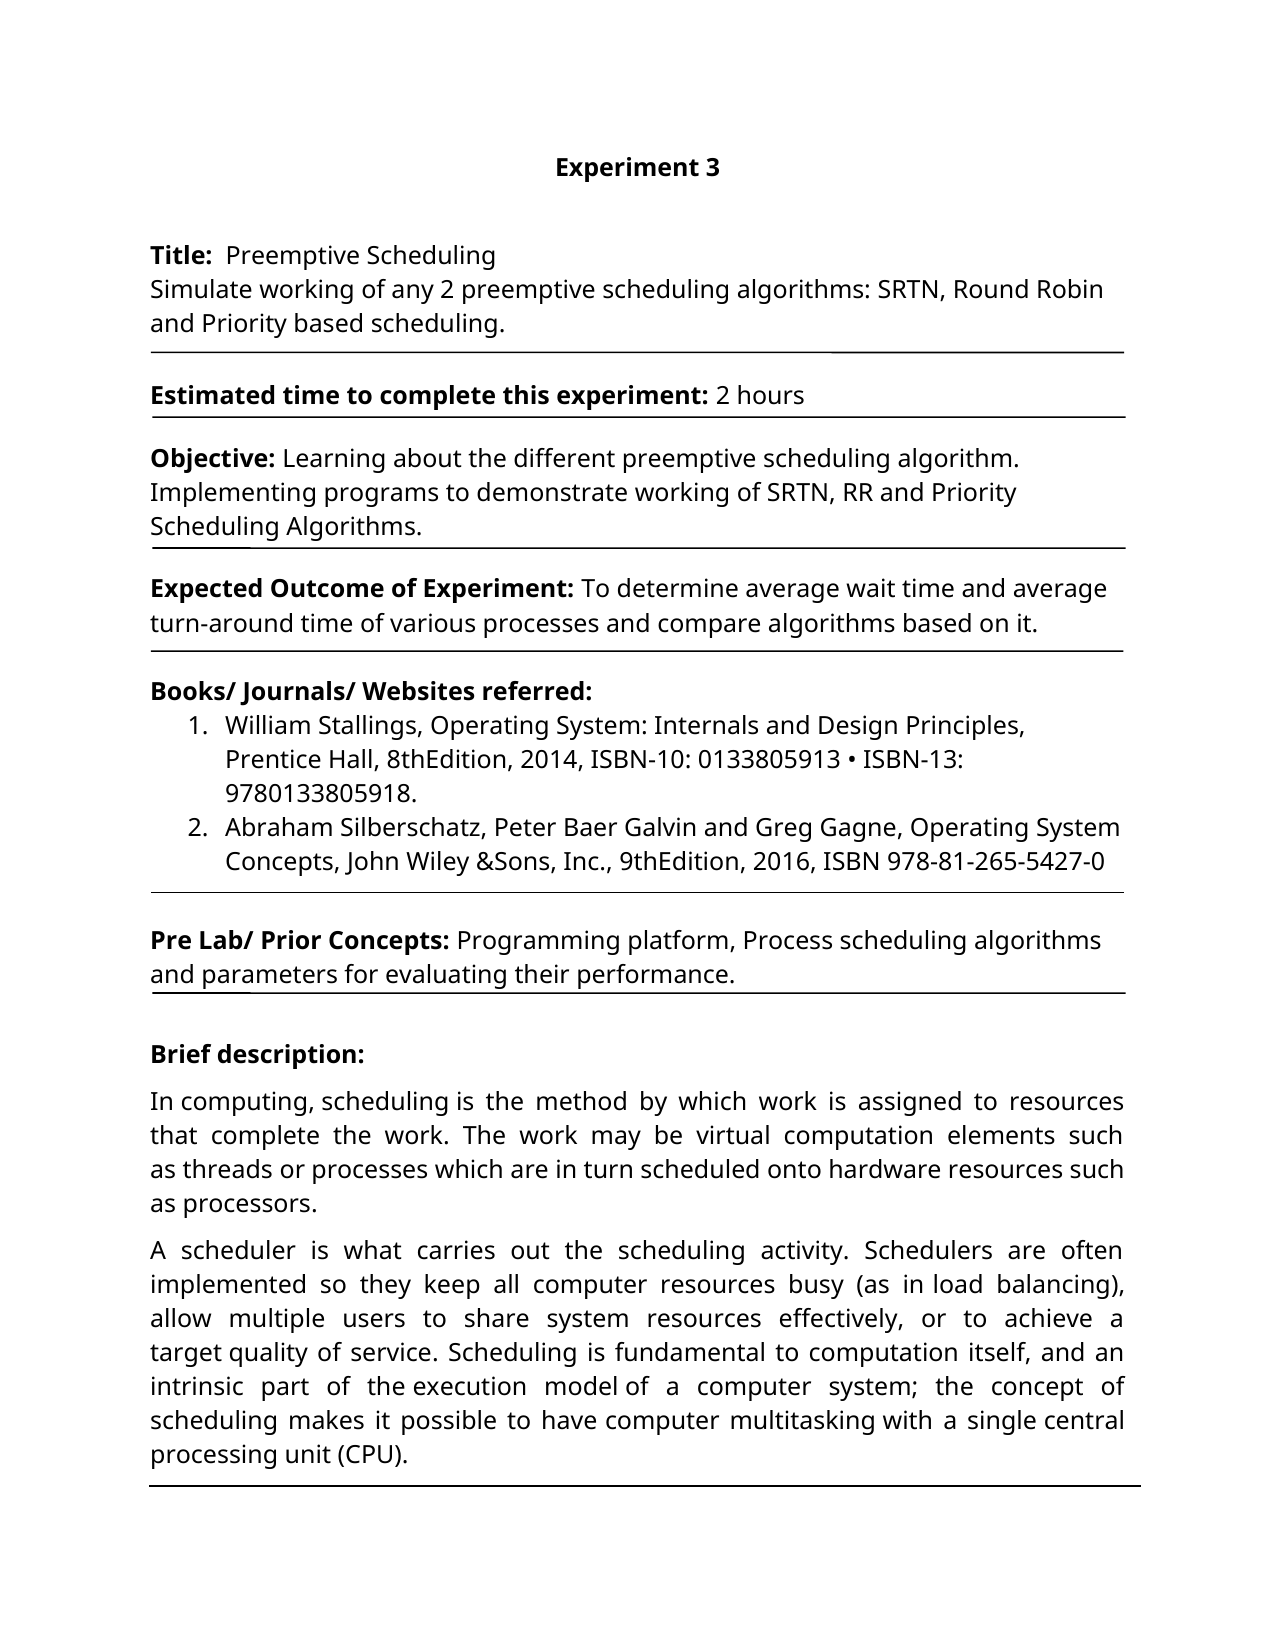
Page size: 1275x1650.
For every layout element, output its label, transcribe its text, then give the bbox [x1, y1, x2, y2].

text Objective: Learning about the different preemptive scheduling algorithm. Implementing programs to demonstrate working of SRTN, RR and Priority Scheduling Algorithms. [150, 440, 1125, 542]
text Books/ Journals/ Websites referred: [150, 673, 1125, 707]
text Brief description: [150, 1037, 1125, 1071]
text Estimated time to complete this experiment: 2 hours [150, 377, 1125, 411]
list Abraham Silberschatz, Peter Baer Galvin and Greg Gagne, Operating System Concepts, John Wiley &Sons, Inc., 9thEdition, 2016, ISBN 978-81-265-5427-0 [187, 809, 1125, 878]
list William Stallings, Operating System: Internals and Design Principles, Prentice Hall, 8thEdition, 2014, ISBN-10: 0133805913 • ISBN-13: 9780133805918. [187, 707, 1125, 809]
text Simulate working of any 2 preemptive scheduling algorithms: SRTN, Round Robin and Priority based scheduling. [150, 272, 1125, 340]
text Title: Preemptive Scheduling [150, 237, 1125, 272]
text Experiment 3 [150, 150, 1125, 184]
text A scheduler is what carries out the scheduling activity. Schedulers are often implemented so they keep all computer resources busy (as in load balancing), allow multiple users to share system resources effectively, or to achieve a target quality of service. Scheduling is fundamental to computation itself, and an intrinsic part of the execution model of a computer system; the concept of scheduling makes it possible to have computer multitasking with a single central processing unit (CPU). [150, 1232, 1125, 1471]
text Pre Lab/ Prior Concepts: Programming platform, Process scheduling algorithms and parameters for evaluating their performance. [150, 922, 1125, 1024]
text Expected Outcome of Experiment: To determine average wait time and average turn-around time of various processes and compare algorithms based on it. [150, 571, 1125, 639]
text In computing, scheduling is the method by which work is assigned to resources that complete the work. The work may be virtual computation elements such as threads or processes which are in turn scheduled onto hardware resources such as processors. [150, 1084, 1125, 1220]
